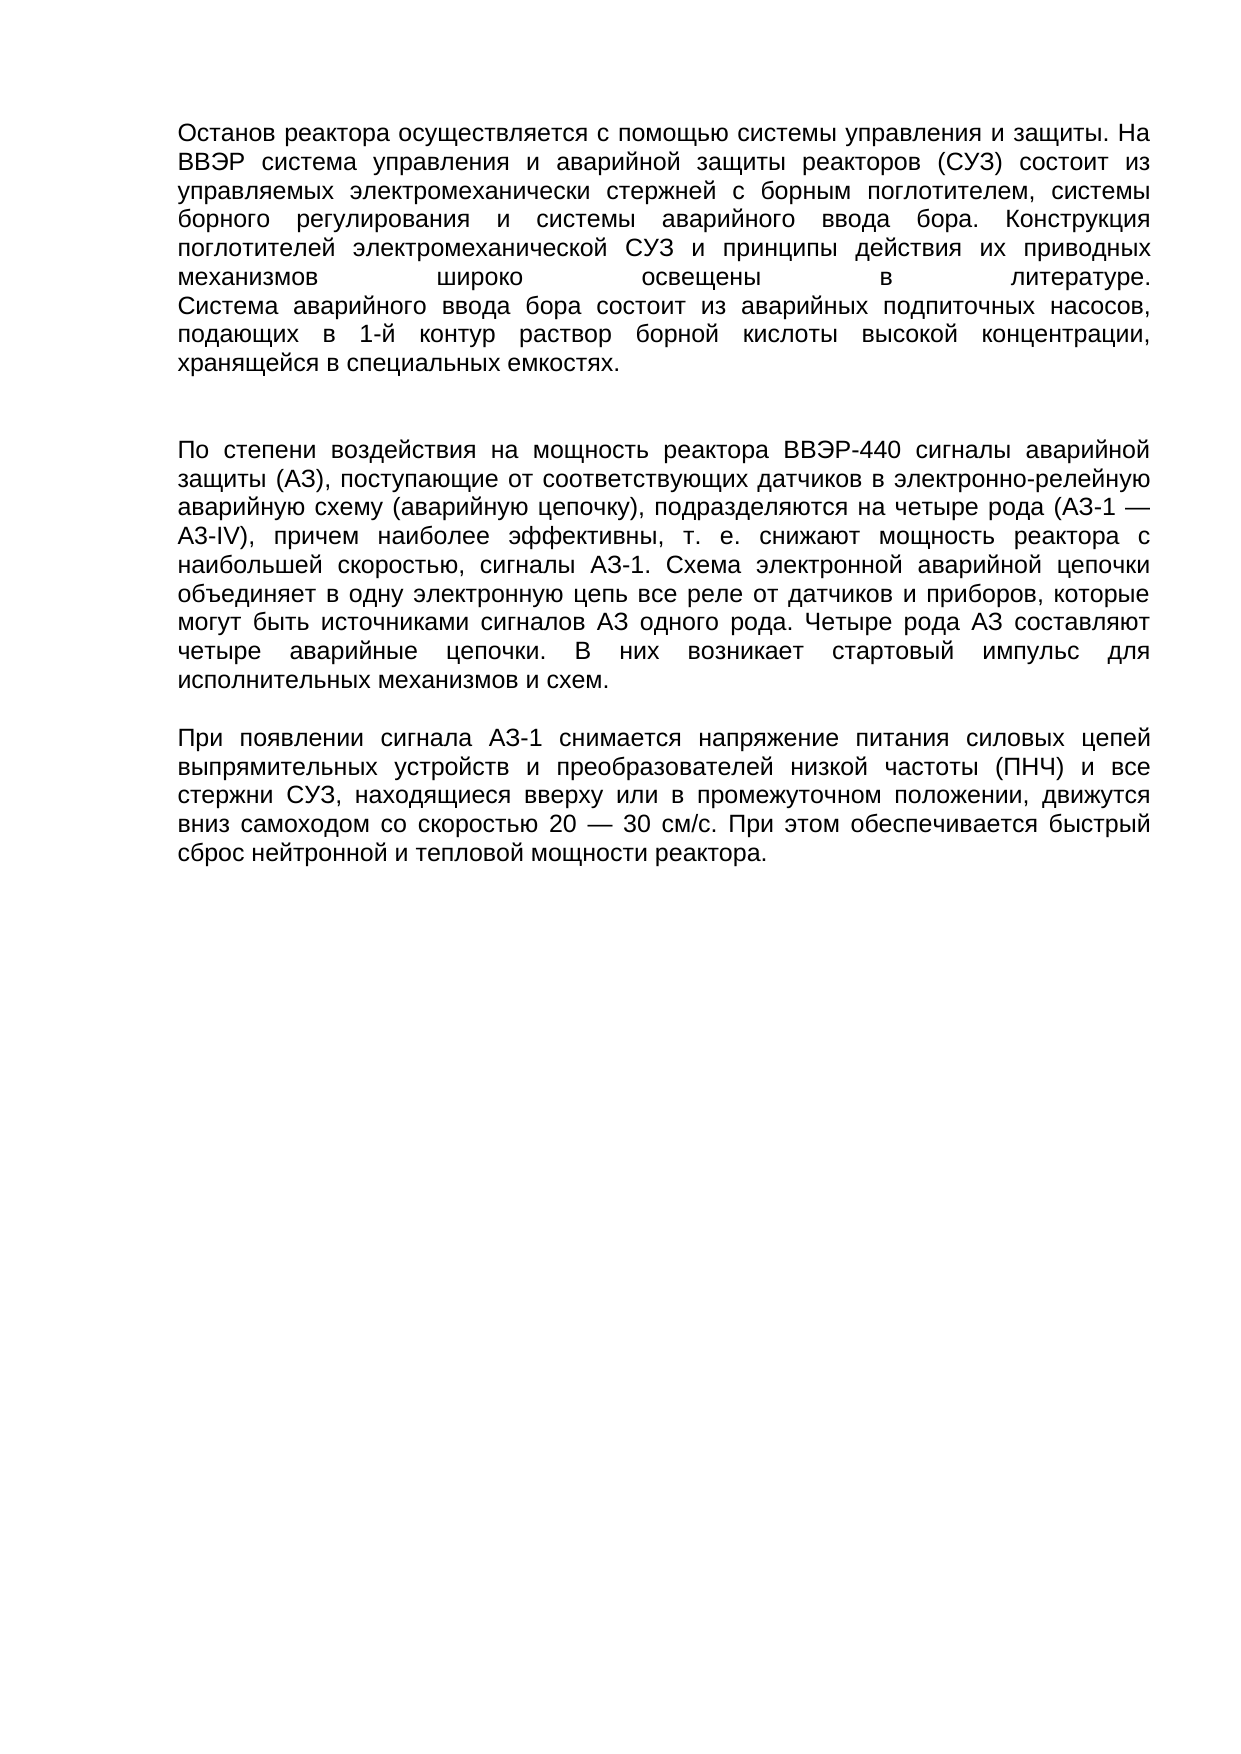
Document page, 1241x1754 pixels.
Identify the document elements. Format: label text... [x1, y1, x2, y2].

text При появлении сигнала АЗ-1 снимается напряжение питания силовых цепей выпрямительных устройств и преобразователей низкой частоты (ПНЧ) и все стержни СУЗ, находящиеся вверху или в промежуточном положении, движутся вниз самоходом со скоростью 20 — 30 см/с. При этом обеспечивается быстрый сброс нейтронной и тепловой мощности реактора. [177, 723, 1152, 866]
text Останов реактора осуществляется с помощью системы управления и защиты. На ВВЭР система управления и аварийной защиты реакторов (СУЗ) состоит из управляемых электромеханически стержней с борным поглотителем, системы борного регулирования и системы аварийного ввода бора. Конструкция поглотителей электромеханической СУЗ и принципы действия их приводных механизмов широко освещены в литературе. Система аварийного ввода бора состоит из аварийных подпиточных насосов, подающих в 1-й контур раствор борной кислоты высокой концентрации, хранящейся в специальных емкостях. [177, 118, 1152, 377]
text По степени воздействия на мощность реактора ВВЭР-440 сигналы аварийной защиты (АЗ), поступающие от соответствующих датчиков в электронно-релейную аварийную схему (аварийную цепочку), подразделяются на четыре рода (АЗ-1 — A3-IV), причем наиболее эффективны, т. е. снижают мощность реактора с наибольшей скоростью, сигналы АЗ-1. Схема электронной аварийной цепочки объединяет в одну электронную цепь все реле от датчиков и приборов, которые могут быть источниками сигналов АЗ одного рода. Четыре рода АЗ составляют четыре аварийные цепочки. В них возникает стартовый импульс для исполнительных механизмов и схем. [177, 406, 1152, 693]
